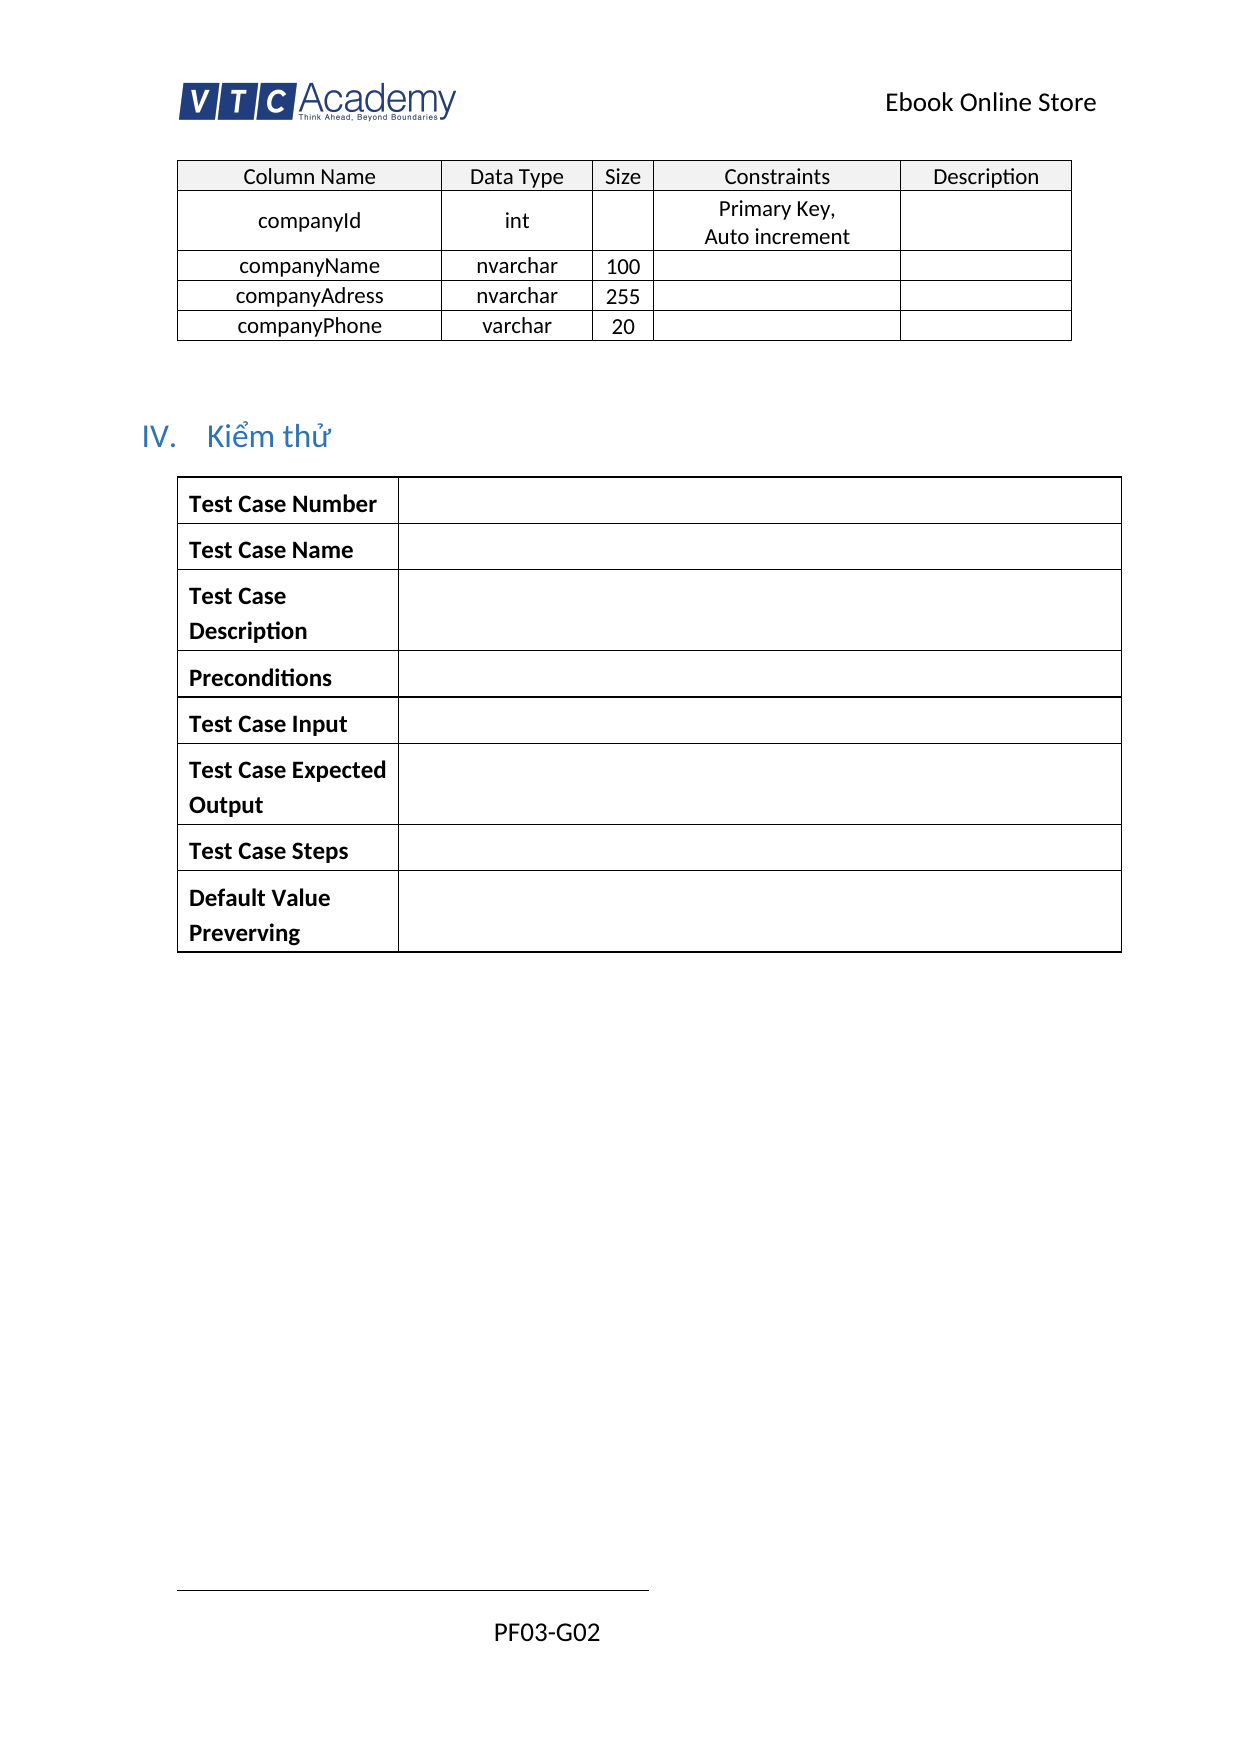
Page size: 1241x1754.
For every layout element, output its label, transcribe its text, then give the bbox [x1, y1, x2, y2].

table_cell [399, 744, 1121, 824]
table_cell nvarchar [442, 251, 592, 280]
table_cell Preconditions [178, 651, 398, 696]
table_cell nvarchar [442, 281, 592, 310]
table_cell companyId [178, 191, 441, 250]
table_cell [399, 825, 1121, 870]
table_cell Test Case Name [178, 524, 398, 569]
table_cell companyAdress [178, 281, 441, 310]
table_cell companyName [178, 251, 441, 280]
table_cell [399, 651, 1121, 696]
table_cell [654, 311, 900, 340]
table_header Test Case Number [178, 478, 398, 523]
table_cell [399, 570, 1121, 650]
table_cell Description [901, 161, 1071, 190]
table_cell [654, 251, 900, 280]
table_cell Test Case Expected Output [178, 744, 398, 824]
table_cell Primary Key, Auto increment [654, 191, 900, 250]
table_cell [901, 281, 1071, 310]
table_cell Test Case Steps [178, 825, 398, 870]
table_cell 20 [593, 311, 653, 340]
table_cell Default Value Preverving [178, 871, 398, 951]
table_cell Test Case Input [178, 698, 398, 743]
table_cell [901, 251, 1071, 280]
table_cell [654, 281, 900, 310]
table_cell [399, 698, 1121, 743]
table_cell varchar [442, 311, 592, 340]
subtitle Kiểm thử [177, 415, 1122, 456]
table_cell [901, 311, 1071, 340]
table_cell Column Name [178, 161, 441, 190]
table_header [399, 478, 1121, 523]
table_cell Size [593, 161, 653, 190]
picture [169, 75, 466, 130]
table_cell 255 [593, 281, 653, 310]
table_cell [901, 191, 1071, 250]
table_cell Test Case Description [178, 570, 398, 650]
table_cell Constraints [654, 161, 900, 190]
table_cell [399, 871, 1121, 951]
table_cell companyPhone [178, 311, 441, 340]
table_cell 100 [593, 251, 653, 280]
table_cell [399, 524, 1121, 569]
table_cell int [442, 191, 592, 250]
table_cell [593, 191, 653, 250]
table_cell Data Type [442, 161, 592, 190]
